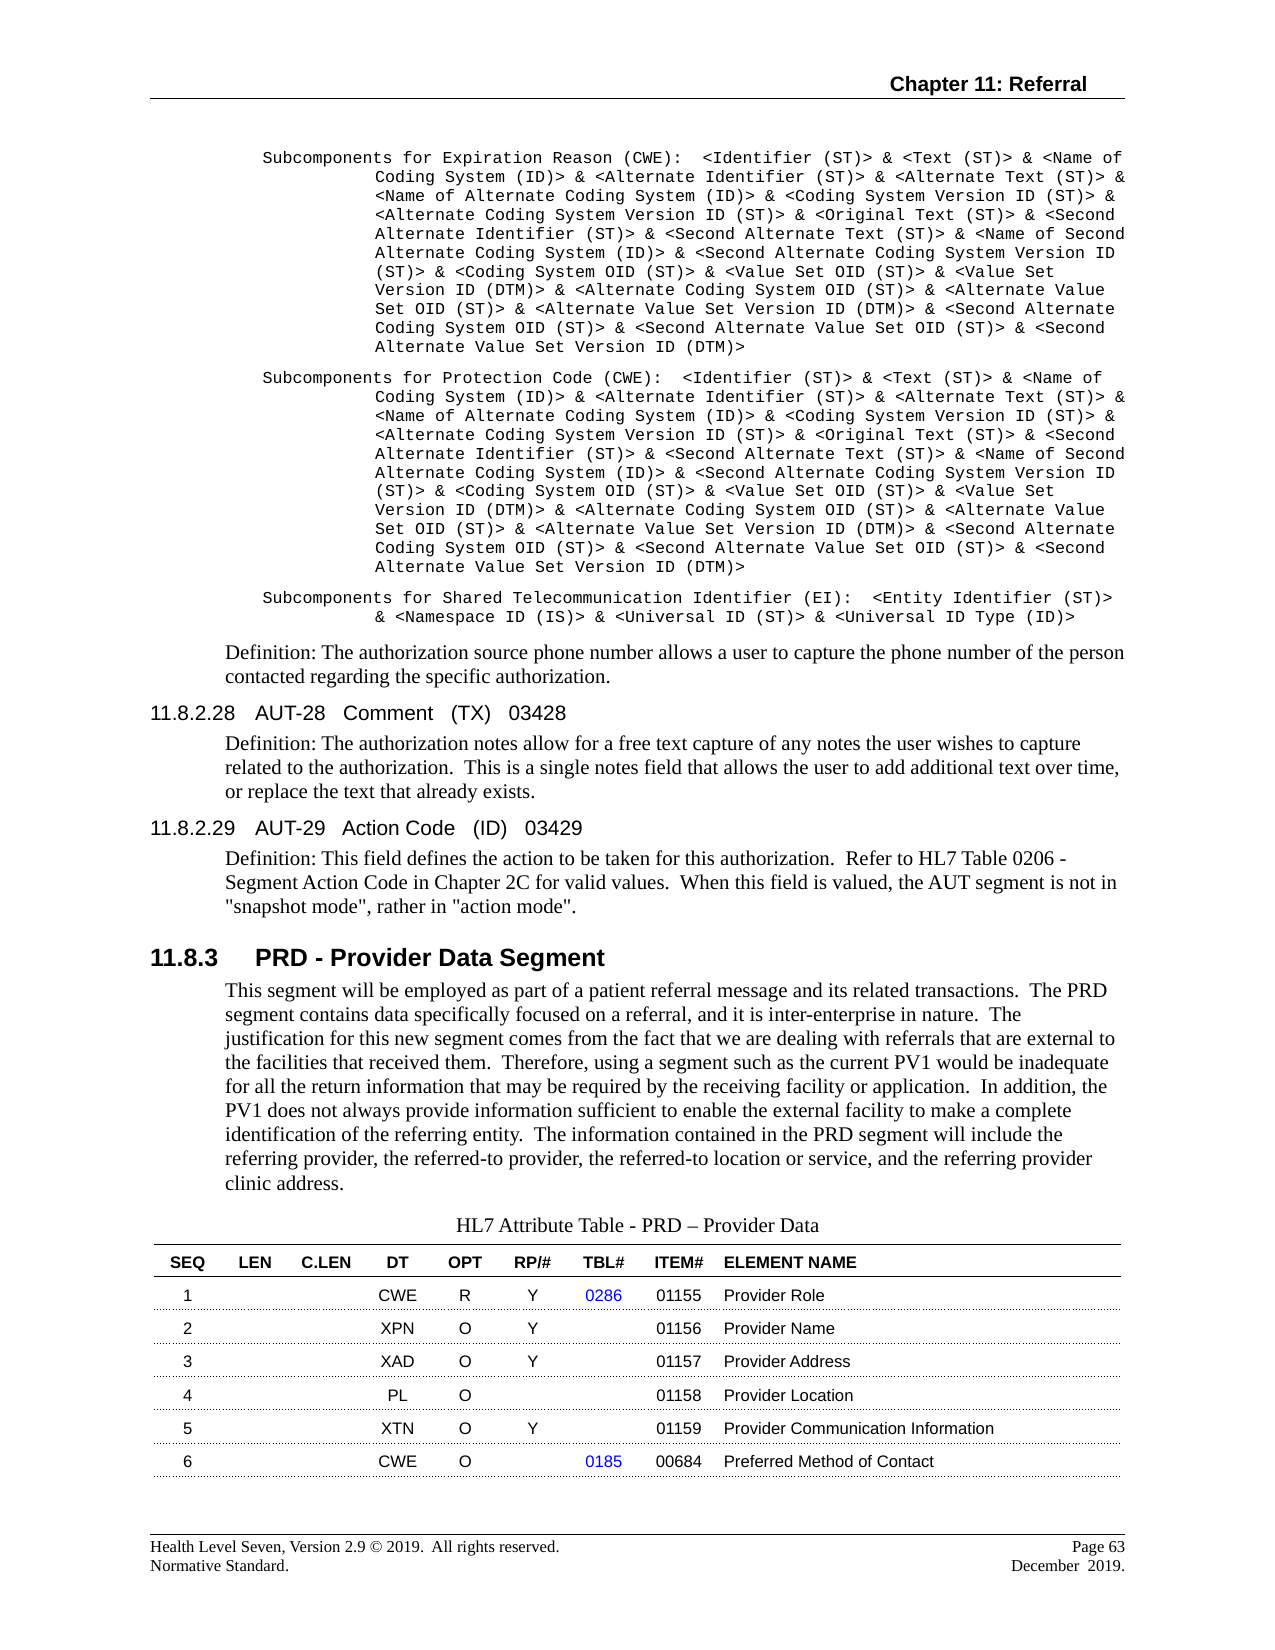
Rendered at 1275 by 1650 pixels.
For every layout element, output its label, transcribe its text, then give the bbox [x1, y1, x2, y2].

text Subcomponents for Expiration Reason (CWE): <Identifier (ST)> & <Text (ST)> & <Name of Coding System (ID)> & <Alternate Identifier (ST)> & <Alternate Text (ST)> & <Name of Alternate Coding System (ID)> & <Coding System Version ID (ST)> & <Alternate Coding System Version ID (ST)> & <Original Text (ST)> & <Second Alternate Identifier (ST)> & <Second Alternate Text (ST)> & <Name of Second Alternate Coding System (ID)> & <Second Alternate Coding System Version ID (ST)> & <Coding System OID (ST)> & <Value Set OID (ST)> & <Value Set Version ID (DTM)> & <Alternate Coding System OID (ST)> & <Alternate Value Set OID (ST)> & <Alternate Value Set Version ID (DTM)> & <Second Alternate Coding System OID (ST)> & <Second Alternate Value Set OID (ST)> & <Second Alternate Value Set Version ID (DTM)> [262, 150, 1125, 357]
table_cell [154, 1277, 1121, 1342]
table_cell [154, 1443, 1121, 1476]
subtitle AUT-28 Comment (TX) 03428 [150, 701, 1125, 724]
text Subcomponents for Shared Telecommunication Identifier (EI): <Entity Identifier (ST)> & <Namespace ID (IS)> & <Universal ID (ST)> & <Universal ID Type (ID)> [262, 590, 1125, 627]
text This segment will be employed as part of a patient referral message and its related transactions. The PRD segment contains data specifically focused on a referral, and it is inter-enterprise in nature. The justification for this new segment comes from the fact that we are dealing with referrals that are external to the facilities that received them. Therefore, using a segment such as the current PV1 would be inadequate for all the return information that may be required by the receiving facility or application. In addition, the PV1 does not always provide information sufficient to enable the external facility to make a complete identification of the referring entity. The information contained in the PRD segment will include the referring provider, the referred-to provider, the referred-to location or service, and the referring provider clinic address. [225, 978, 1125, 1194]
text Definition: The authorization source phone number allows a user to capture the phone number of the person contacted regarding the specific authorization. [225, 640, 1125, 688]
subtitle AUT-29 Action Code (ID) 03429 [150, 816, 1125, 839]
subtitle PRD - Provider Data Segment [150, 943, 1125, 972]
text Definition: This field defines the action to be taken for this authorization. Refer to HL7 Table 0206 - Segment Action Code in Chapter 2C for valid values. When this field is valued, the AUT segment is not in "snapshot mode", rather in "action mode". [225, 846, 1125, 918]
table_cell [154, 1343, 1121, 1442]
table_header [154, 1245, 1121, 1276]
text Definition: The authorization notes allow for a free text capture of any notes the user wishes to capture related to the authorization. This is a single notes field that allows the user to add additional text over time, or replace the text that already exists. [225, 731, 1125, 803]
text HL7 Attribute Table - PRD – Provider Data [150, 1213, 1125, 1237]
text Subcomponents for Protection Code (CWE): <Identifier (ST)> & <Text (ST)> & <Name of Coding System (ID)> & <Alternate Identifier (ST)> & <Alternate Text (ST)> & <Name of Alternate Coding System (ID)> & <Coding System Version ID (ST)> & <Alternate Coding System Version ID (ST)> & <Original Text (ST)> & <Second Alternate Identifier (ST)> & <Second Alternate Text (ST)> & <Name of Second Alternate Coding System (ID)> & <Second Alternate Coding System Version ID (ST)> & <Coding System OID (ST)> & <Value Set OID (ST)> & <Value Set Version ID (DTM)> & <Alternate Coding System OID (ST)> & <Alternate Value Set OID (ST)> & <Alternate Value Set Version ID (DTM)> & <Second Alternate Coding System OID (ST)> & <Second Alternate Value Set OID (ST)> & <Second Alternate Value Set Version ID (DTM)> [262, 370, 1125, 577]
